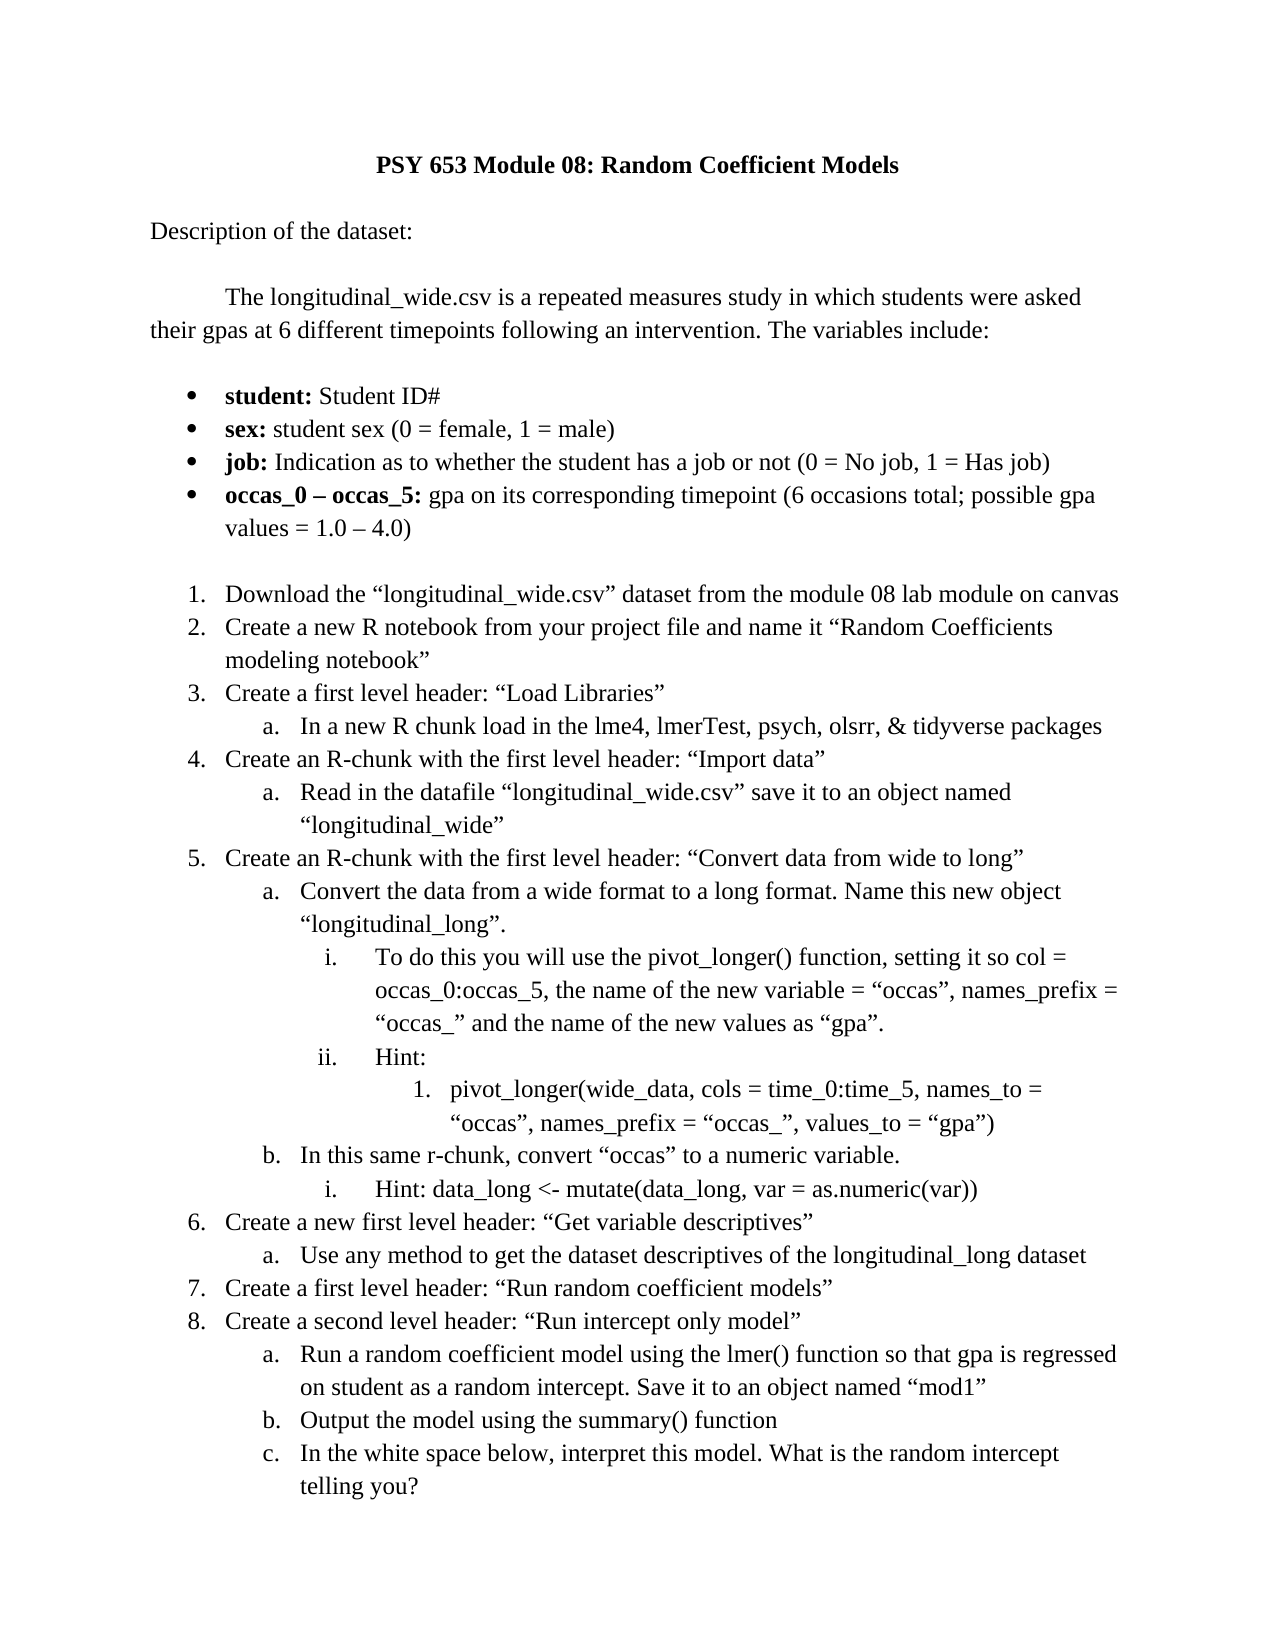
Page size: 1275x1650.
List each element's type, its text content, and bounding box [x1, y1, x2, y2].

list Hint: [337, 1042, 1125, 1070]
list Read in the datafile “longitudinal_wide.csv” save it to an object named “longitudinal_wide” [262, 777, 1125, 839]
list Create a new R notebook from your project file and name it “Random Coefficients modeling notebook” [187, 612, 1125, 674]
text PSY 653 Module 08: Random Coefficient Models [150, 150, 1125, 179]
list Run a random coefficient model using the lmer() function so that gpa is regressed on student as a random intercept. Save it to an object named “mod1” [262, 1339, 1125, 1401]
list Download the “longitudinal_wide.csv” dataset from the module 08 lab module on canvas [187, 579, 1125, 608]
list occas_0 – occas_5: gpa on its corresponding timepoint (6 occasions total; possible gpa values = 1.0 – 4.0) [187, 480, 1125, 542]
list student: Student ID# [187, 381, 1125, 410]
list job: Indication as to whether the student has a job or not (0 = No job, 1 = Has job) [187, 447, 1125, 476]
list pivot_longer(wide_data, cols = time_0:time_5, names_to = “occas”, names_prefix = “occas_”, values_to = “gpa”) [412, 1074, 1125, 1136]
list Create a first level header: “Load Libraries” [187, 678, 1125, 707]
list Create a new first level header: “Get variable descriptives” [187, 1207, 1125, 1235]
list In a new R chunk load in the lme4, lmerTest, psych, olsrr, & tidyverse packages [262, 711, 1125, 740]
list sex: student sex (0 = female, 1 = male) [187, 414, 1125, 443]
list Use any method to get the dataset descriptives of the longitudinal_long dataset [262, 1240, 1125, 1268]
list Hint: data_long <- mutate(data_long, var = as.numeric(var)) [337, 1174, 1125, 1202]
list Create a second level header: “Run intercept only model” [187, 1306, 1125, 1334]
text Description of the dataset: [150, 216, 1125, 245]
list Output the model using the summary() function [262, 1405, 1125, 1433]
list In the white space below, interpret this model. What is the random intercept telling you? [262, 1438, 1125, 1499]
list Convert the data from a wide format to a long format. Name this new object “longitudinal_long”. [262, 876, 1125, 938]
list Create a first level header: “Run random coefficient models” [187, 1273, 1125, 1301]
list In this same r-chunk, convert “occas” to a numeric variable. [262, 1141, 1125, 1169]
text The longitudinal_wide.csv is a repeated measures study in which students were asked their gpas at 6 different timepoints following an intervention. The variables include: [150, 282, 1125, 344]
list To do this you will use the pivot_longer() function, setting it so col = occas_0:occas_5, the name of the new variable = “occas”, names_prefix = “occas_” and the name of the new values as “gpa”. [337, 942, 1125, 1037]
list Create an R-chunk with the first level header: “Convert data from wide to long” [187, 843, 1125, 872]
list Create an R-chunk with the first level header: “Import data” [187, 744, 1125, 773]
